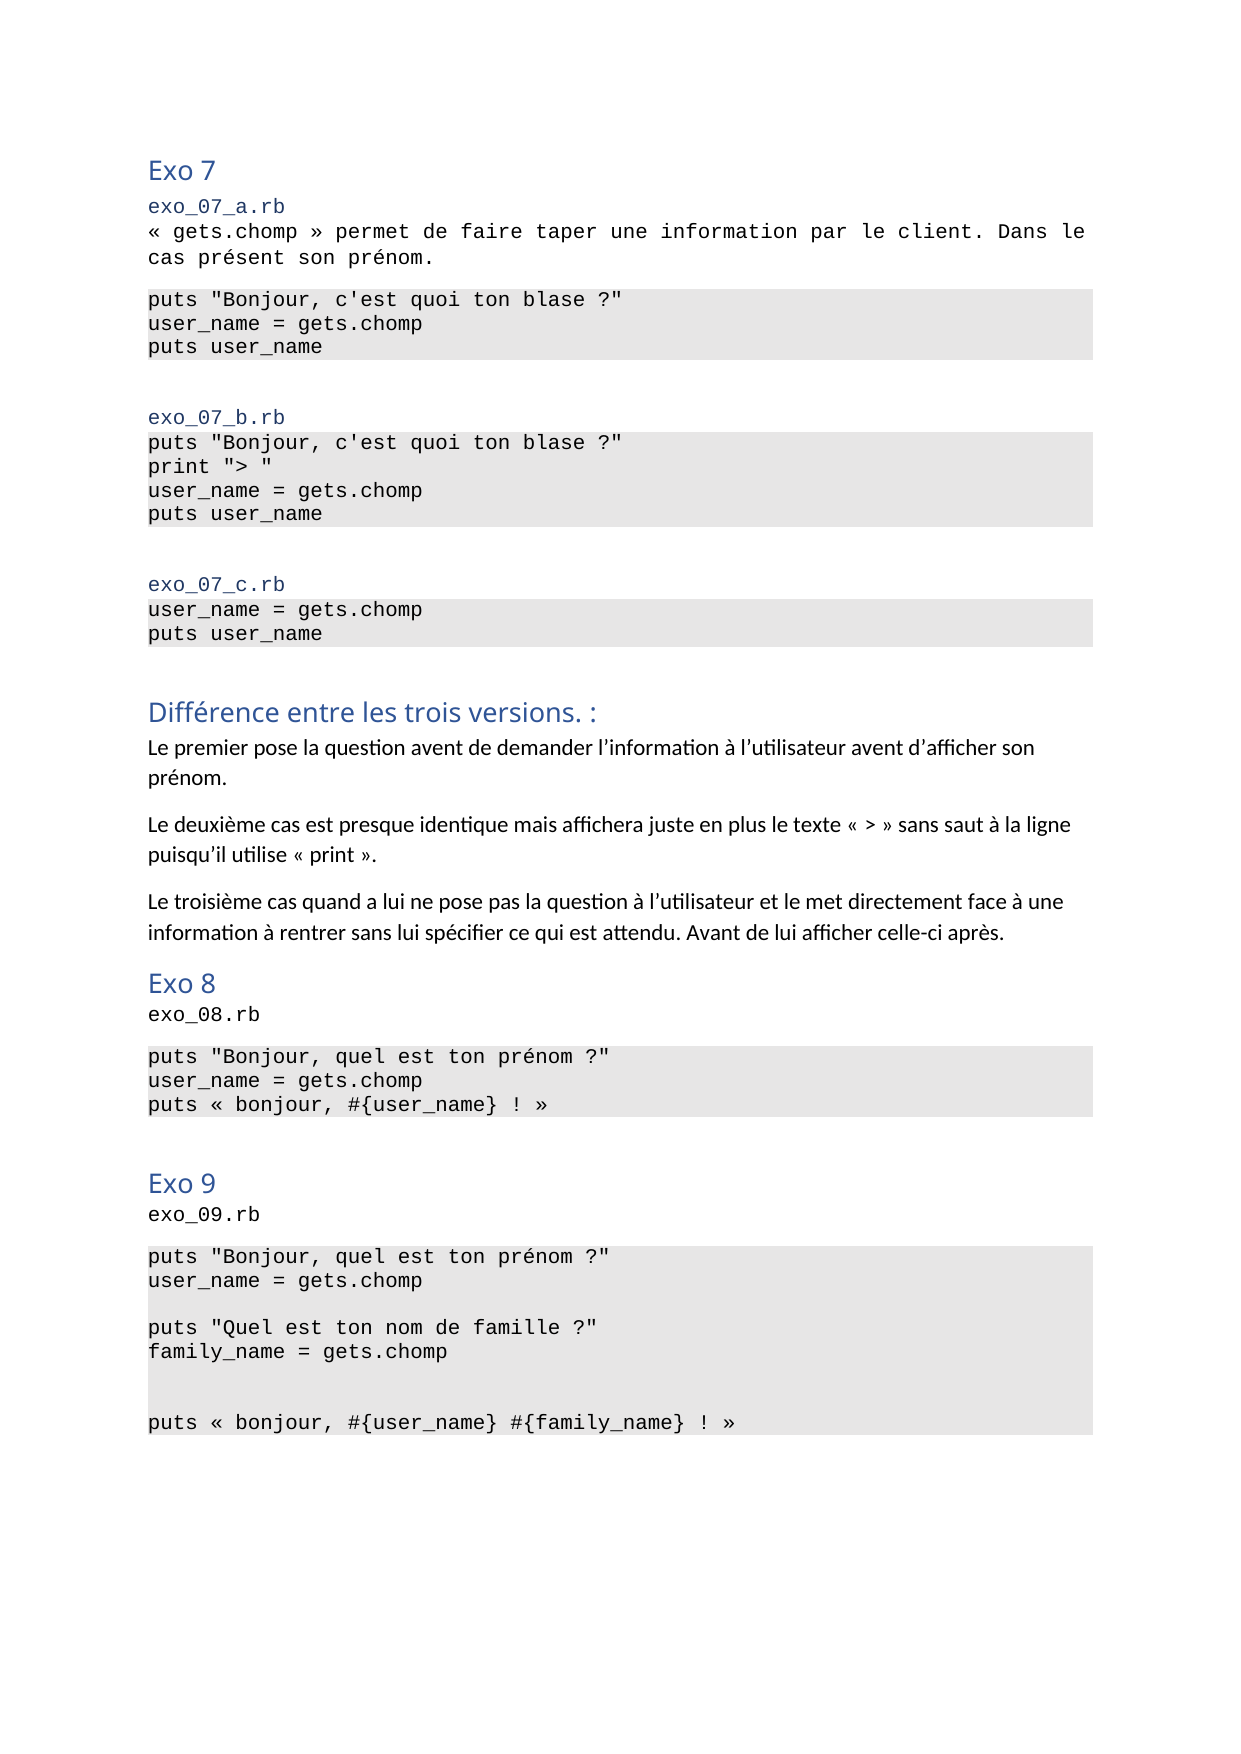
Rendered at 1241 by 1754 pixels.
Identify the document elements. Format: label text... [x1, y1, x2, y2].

text user_name = gets.chomp [148, 479, 1093, 503]
text user_name = gets.chomp [148, 313, 1093, 336]
subtitle Exo 9 [148, 1164, 1093, 1201]
text user_name = gets.chomp [148, 1070, 1093, 1094]
text puts user_name [148, 336, 1093, 360]
text puts user_name [148, 503, 1093, 527]
text puts "Bonjour, quel est ton prénom ?" [148, 1246, 1093, 1270]
subtitle Différence entre les trois versions. : [148, 693, 1093, 730]
text puts « bonjour, #{user_name} ! » [148, 1094, 1093, 1117]
text puts "Quel est ton nom de famille ?" [148, 1317, 1093, 1341]
text puts "Bonjour, c'est quoi ton blase ?" [148, 289, 1093, 313]
text family_name = gets.chomp [148, 1341, 1093, 1364]
text Le premier pose la question avent de demander l’information à l’utilisateur avent d’afficher son prénom. [148, 733, 1093, 791]
text puts user_name [148, 623, 1093, 647]
text print "> " [148, 456, 1093, 479]
text Le deuxième cas est presque identique mais affichera juste en plus le texte « > » sans saut à la ligne puisqu’il utilise « print ». [148, 810, 1093, 868]
subtitle exo_07_c.rb [148, 574, 1093, 597]
text puts "Bonjour, c'est quoi ton blase ?" [148, 432, 1093, 456]
text Le troisième cas quand a lui ne pose pas la question à l’utilisateur et le met directement face à une information à rentrer sans lui spécifier ce qui est attendu. Avant de lui afficher celle-ci après. [148, 887, 1093, 946]
text exo_08.rb [148, 1004, 1093, 1028]
text puts « bonjour, #{user_name} #{family_name} ! » [148, 1412, 1093, 1435]
subtitle exo_07_a.rb [148, 196, 1093, 219]
text user_name = gets.chomp [148, 599, 1093, 623]
text puts "Bonjour, quel est ton prénom ?" [148, 1046, 1093, 1070]
subtitle Exo 7 [148, 152, 1093, 189]
subtitle Exo 8 [148, 964, 1093, 1001]
text user_name = gets.chomp [148, 1270, 1093, 1293]
text « gets.chomp » permet de faire taper une information par le client. Dans le cas présent son prénom. [148, 221, 1093, 270]
subtitle exo_07_b.rb [148, 407, 1093, 430]
text exo_09.rb [148, 1204, 1093, 1228]
